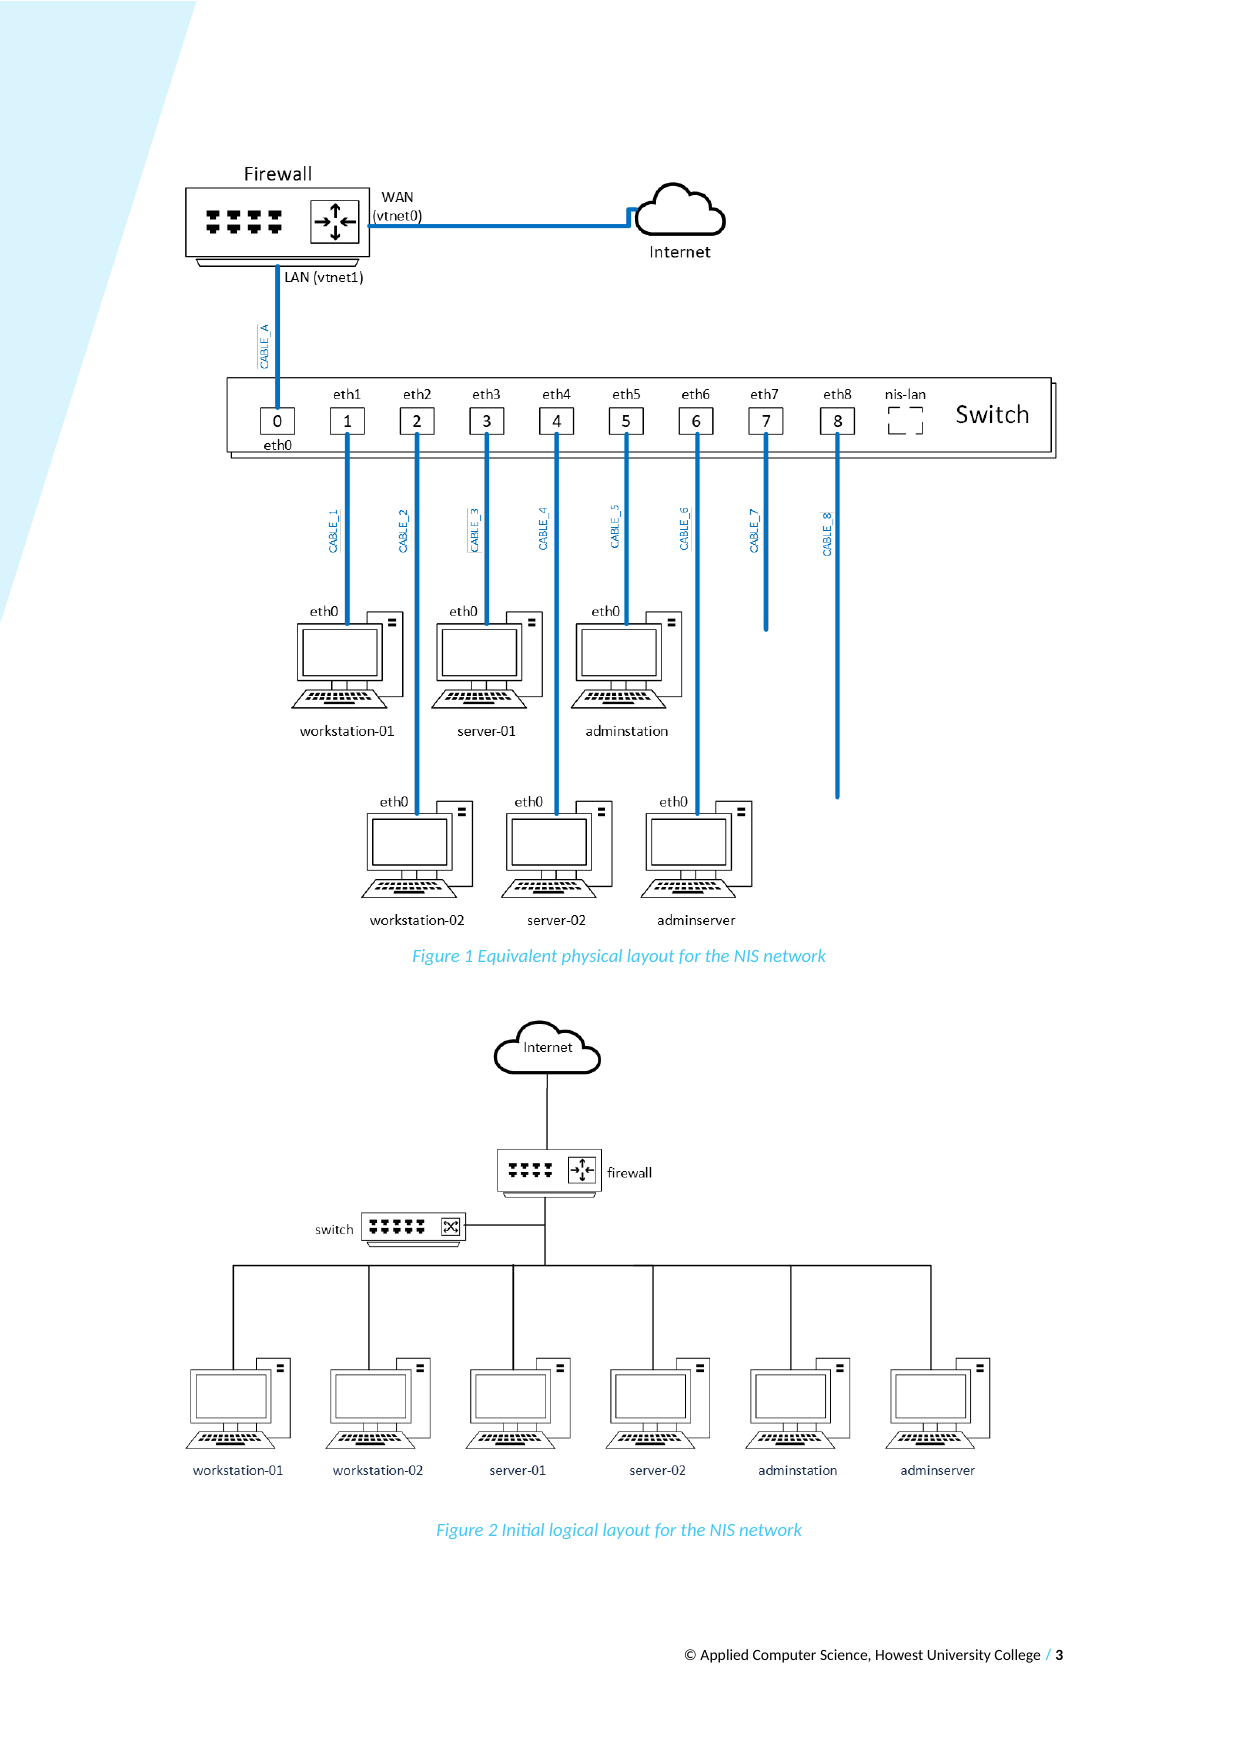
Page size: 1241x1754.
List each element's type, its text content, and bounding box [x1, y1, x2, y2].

picture [0, 1, 1179, 1493]
text Figure 1 Equivalent physical layout for the NIS network [177, 944, 1063, 967]
text Figure 2 Initial logical layout for the NIS network [177, 1518, 1063, 1541]
